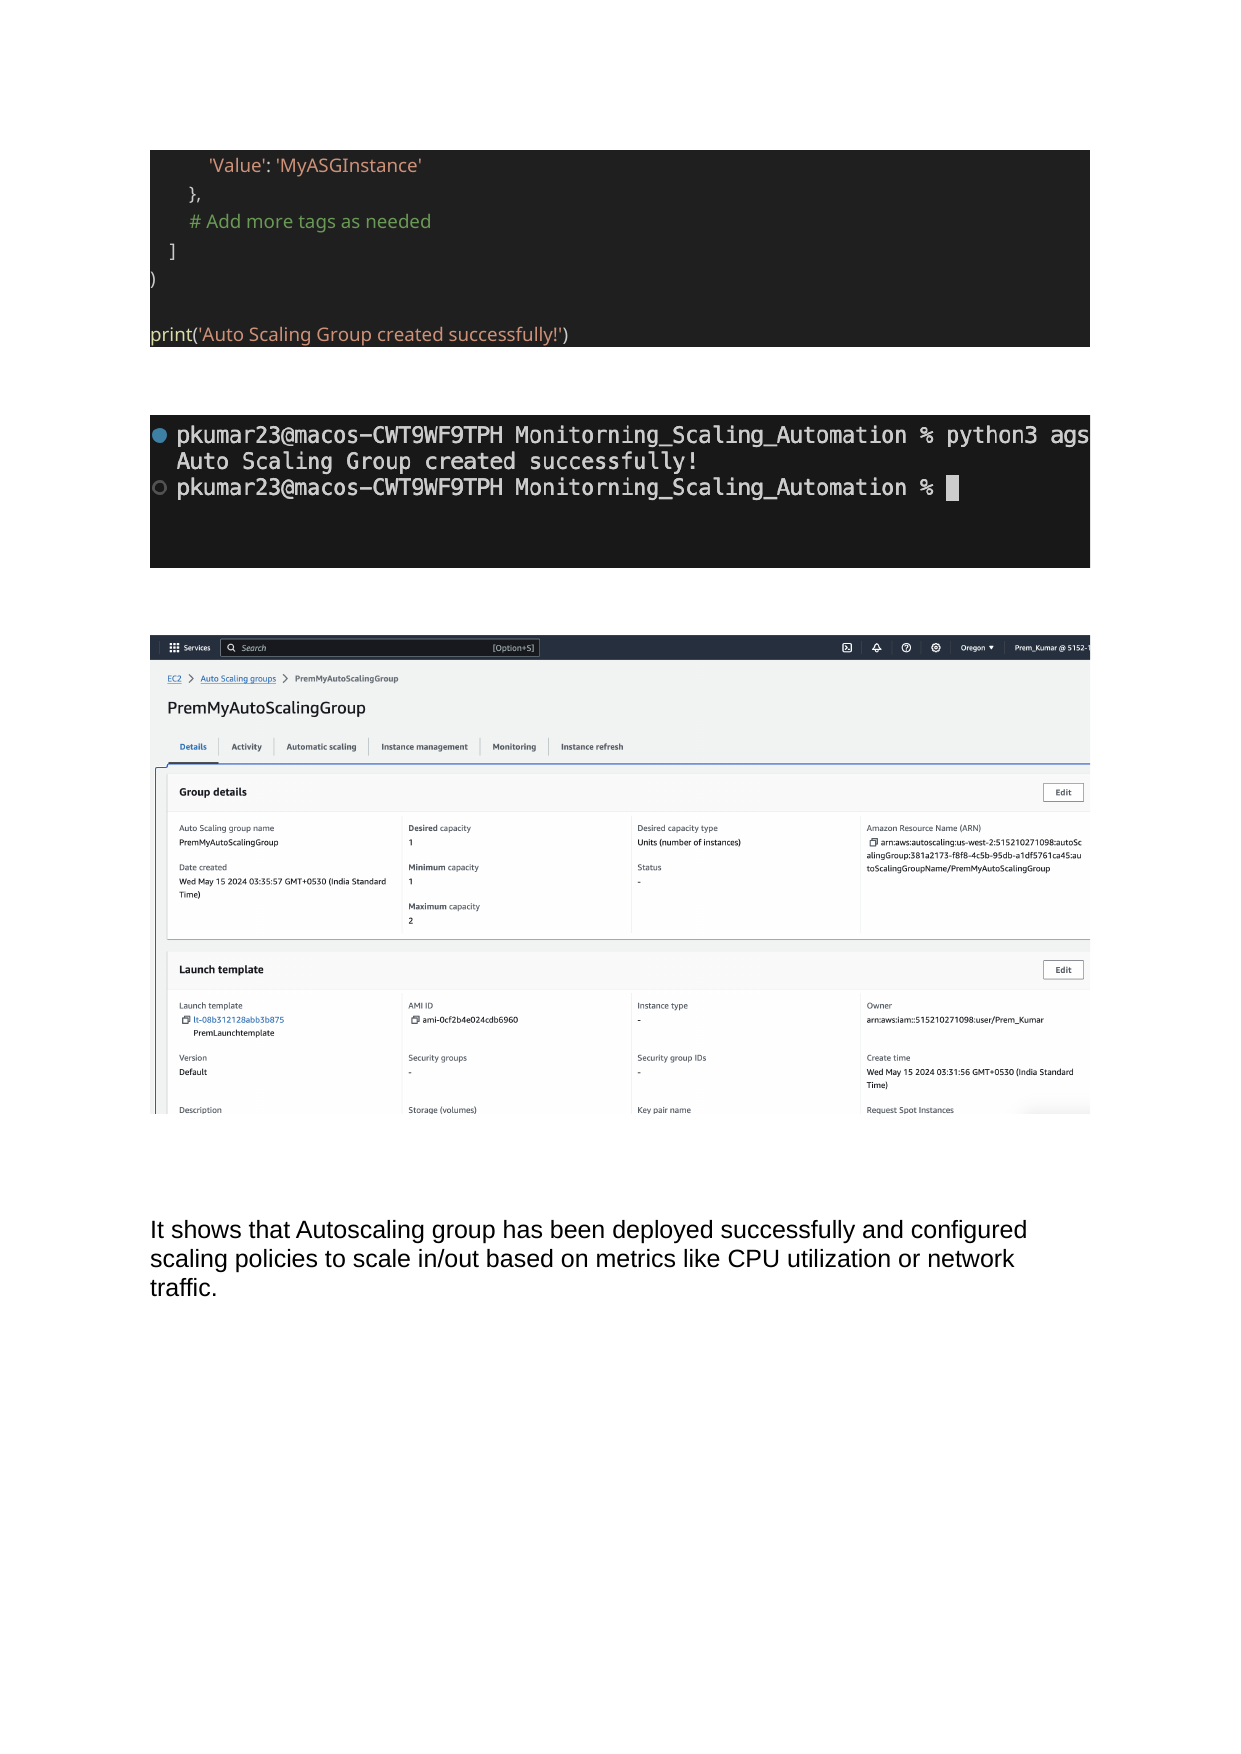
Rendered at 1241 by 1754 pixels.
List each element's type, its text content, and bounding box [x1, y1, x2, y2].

text 'Value': 'MyASGInstance' [150, 150, 1090, 178]
text ] [150, 234, 1090, 262]
picture [150, 635, 1091, 1114]
text It shows that Autoscaling group has been deployed successfully and configured scaling policies to scale in/out based on metrics like CPU utilization or network traffic. [150, 1216, 1090, 1302]
picture [150, 415, 1091, 568]
text }, [150, 178, 1090, 206]
text ) [150, 262, 1090, 291]
text print('Auto Scaling Group created successfully!') [150, 319, 1090, 347]
text # Add more tags as needed [150, 206, 1090, 234]
